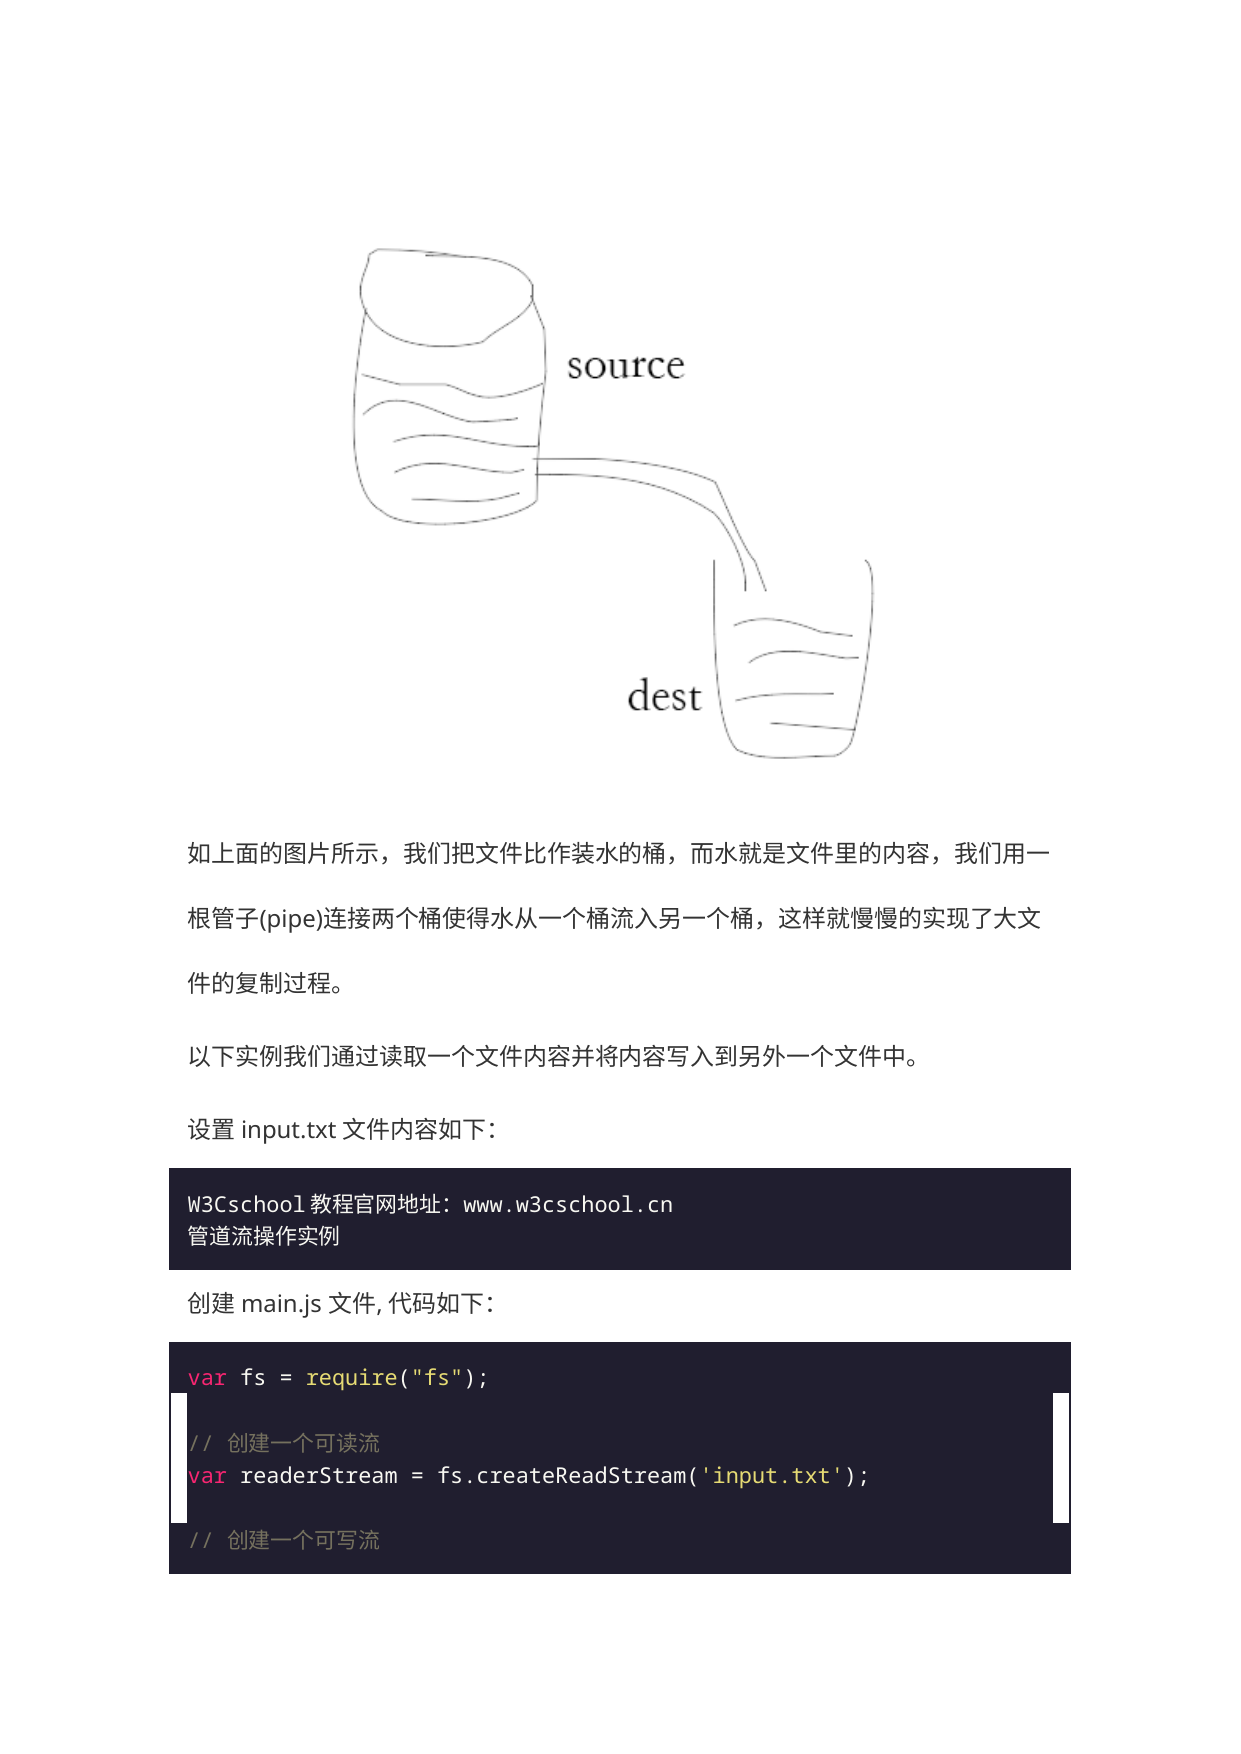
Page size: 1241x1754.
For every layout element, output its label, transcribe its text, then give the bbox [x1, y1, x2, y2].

text 以下实例我们通过读取一个文件内容并将内容写入到另外一个文件中。 [187, 1023, 1053, 1088]
text 创建 main.js 文件, 代码如下： [187, 1270, 1053, 1335]
text W3Cschool教程官网地址：www.w3cschool.cn [171, 1170, 1069, 1201]
picture [310, 162, 931, 784]
text var fs = require("fs"); [171, 1344, 1069, 1393]
text // 创建一个可读流 [187, 1426, 1053, 1458]
text 设置 input.txt 文件内容如下： [187, 1095, 1053, 1160]
text // 创建一个可写流 [171, 1505, 1069, 1572]
text 如上面的图片所示，我们把文件比作装水的桶，而水就是文件里的内容，我们用一根管子(pipe)连接两个桶使得水从一个桶流入另一个桶，这样就慢慢的实现了大文件的复制过程。 [187, 820, 1053, 1015]
text 管道流操作实例 [171, 1201, 1069, 1268]
text var readerStream = fs.createReadStream('input.txt'); [187, 1458, 1053, 1491]
